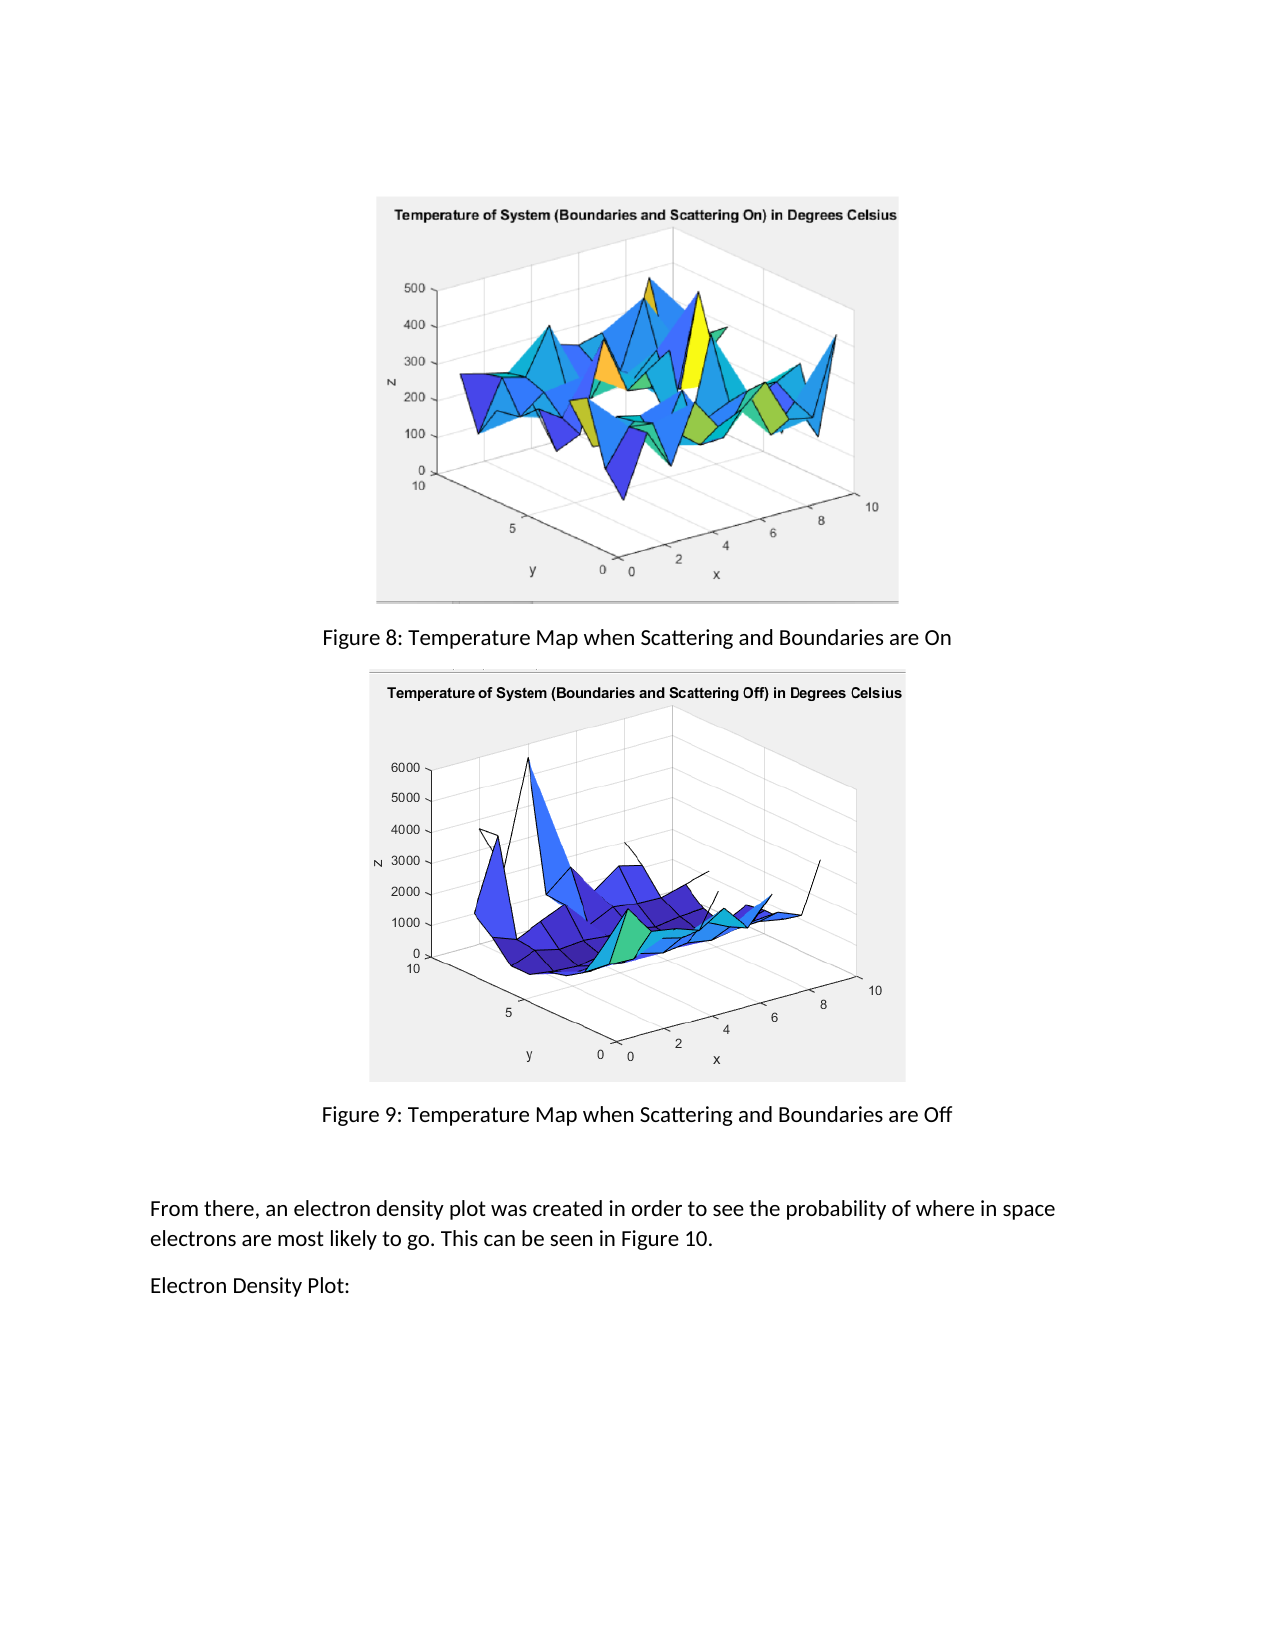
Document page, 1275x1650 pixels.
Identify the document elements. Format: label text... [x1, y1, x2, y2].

text Figure 8: Temperature Map when Scattering and Boundaries are On [150, 623, 1125, 651]
picture [369, 669, 906, 1082]
text Electron Density Plot: [150, 1271, 1125, 1299]
picture [376, 196, 899, 604]
text From there, an electron density plot was created in order to see the probability of where in space electrons are most likely to go. This can be seen in Figure 10. [150, 1194, 1125, 1252]
text Figure 9: Temperature Map when Scattering and Boundaries are Off [150, 1100, 1125, 1128]
